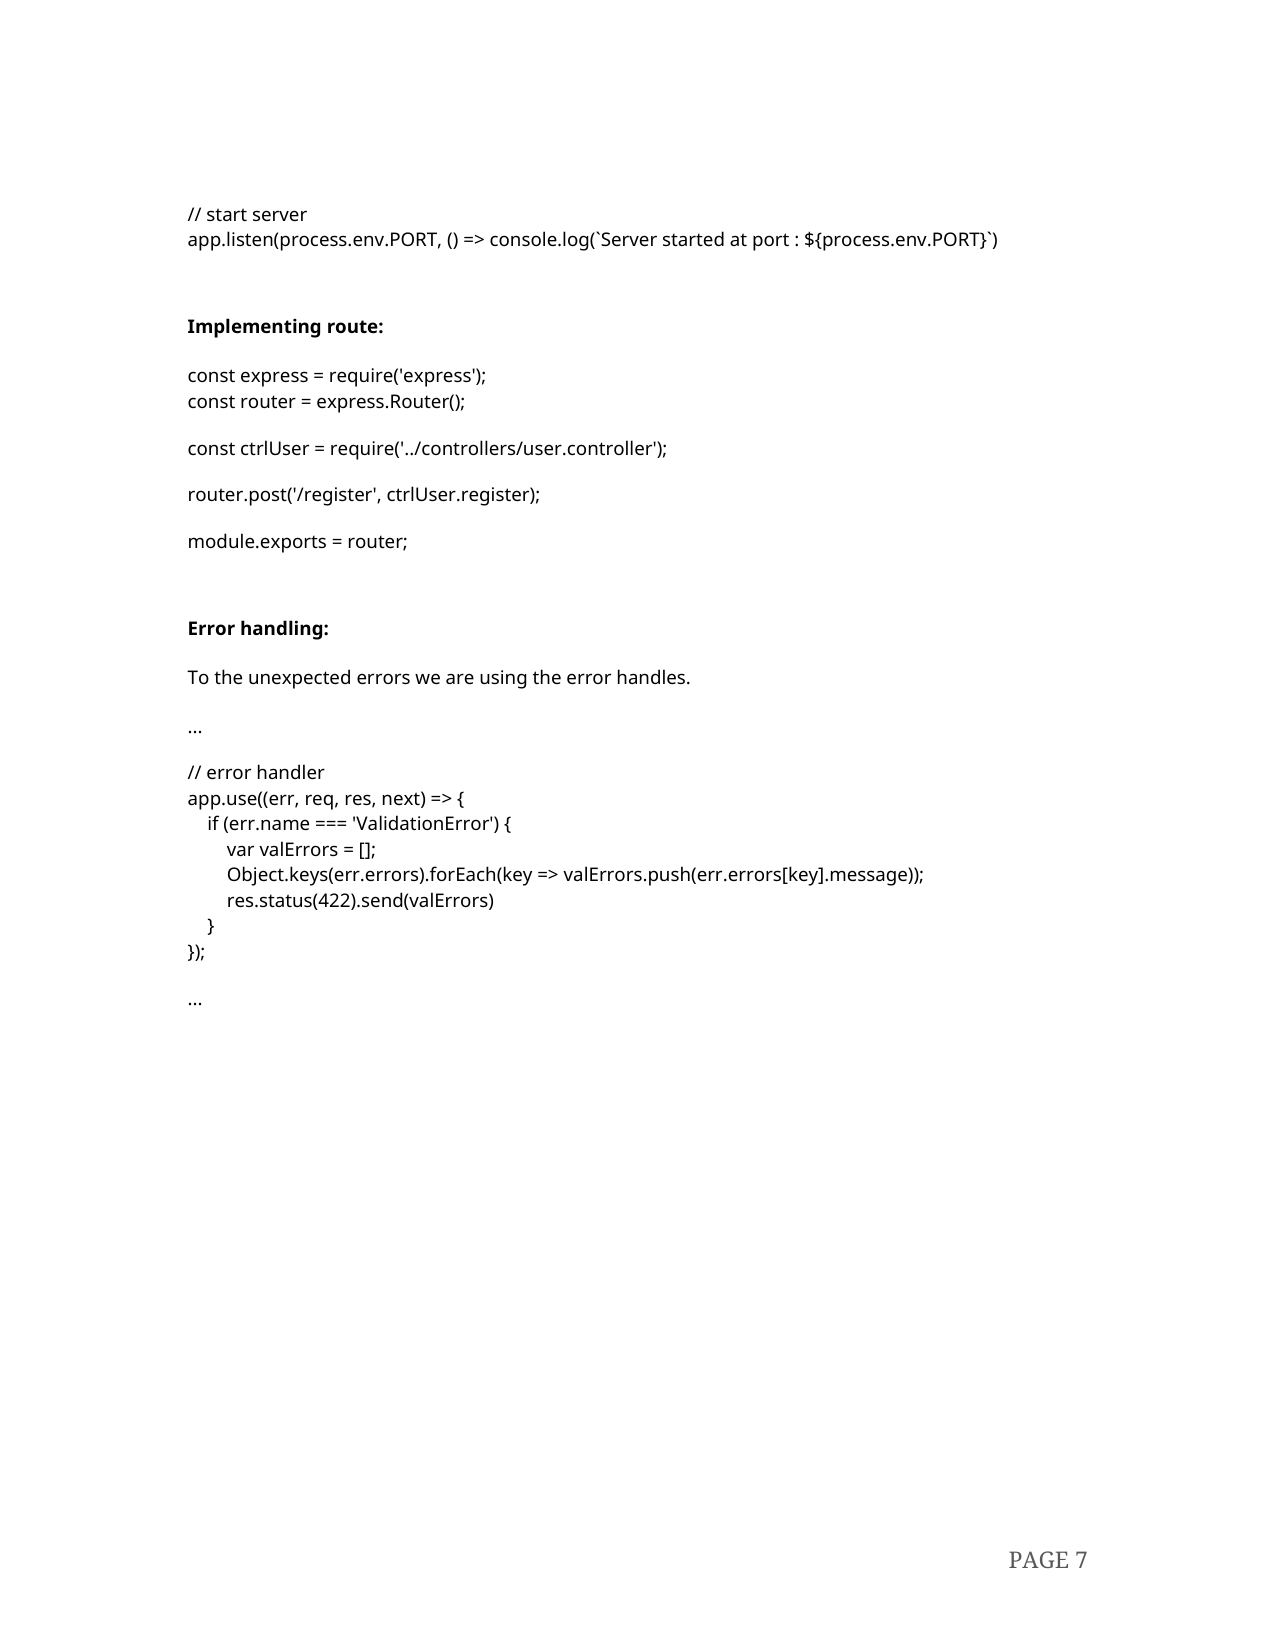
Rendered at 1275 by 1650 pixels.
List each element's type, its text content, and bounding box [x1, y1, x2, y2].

text ... [187, 985, 1087, 1011]
text // start server [187, 201, 1087, 227]
text }); [187, 938, 1087, 964]
text var valErrors = []; [187, 836, 1087, 862]
text module.exports = router; [187, 528, 1087, 554]
text const router = express.Router(); [187, 388, 1087, 413]
text const express = require('express'); [187, 362, 1087, 388]
text To the unexpected errors we are using the error handles. [187, 664, 1087, 689]
text Implementing route: [187, 314, 1087, 339]
text Error handling: [187, 615, 1087, 641]
text } [187, 913, 1087, 938]
text app.listen(process.env.PORT, () => console.log(`Server started at port : ${process.env.PORT}`) [187, 227, 1087, 252]
text res.status(422).send(valErrors) [187, 887, 1087, 913]
text app.use((err, req, res, next) => { [187, 785, 1087, 811]
text // error handler [187, 760, 1087, 785]
text Object.keys(err.errors).forEach(key => valErrors.push(err.errors[key].message)); [187, 862, 1087, 887]
text ... [187, 713, 1087, 738]
text router.post('/register', ctrlUser.register); [187, 482, 1087, 507]
text if (err.name === 'ValidationError') { [187, 811, 1087, 836]
text const ctrlUser = require('../controllers/user.controller'); [187, 435, 1087, 460]
